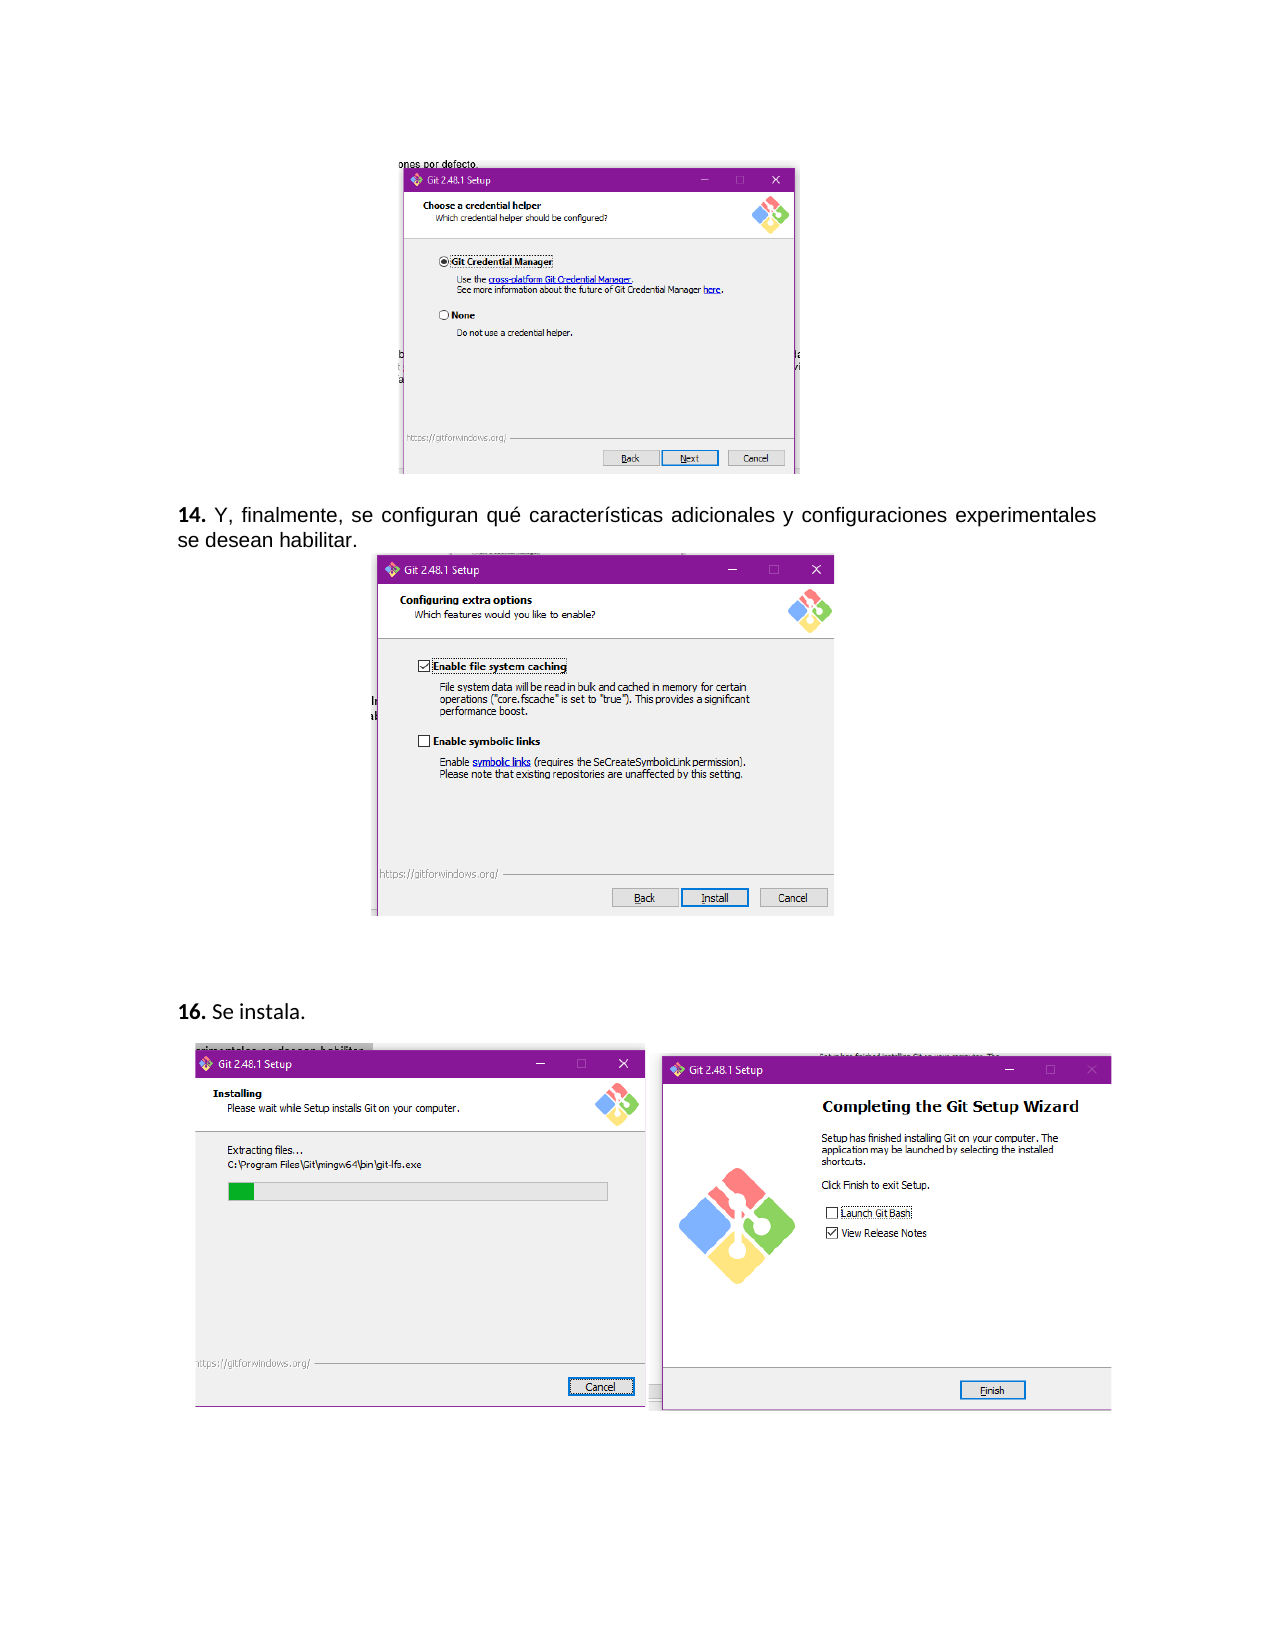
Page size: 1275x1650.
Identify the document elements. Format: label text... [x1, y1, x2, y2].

text 14. Y, finalmente, se configuran qué características adicionales y configuraciones experimentales se desean habilitar. [177, 500, 1098, 552]
picture [398, 160, 800, 474]
picture [195, 1043, 646, 1407]
picture [371, 553, 835, 916]
text 16. Se instala. [177, 997, 1098, 1026]
picture [648, 1053, 1112, 1411]
